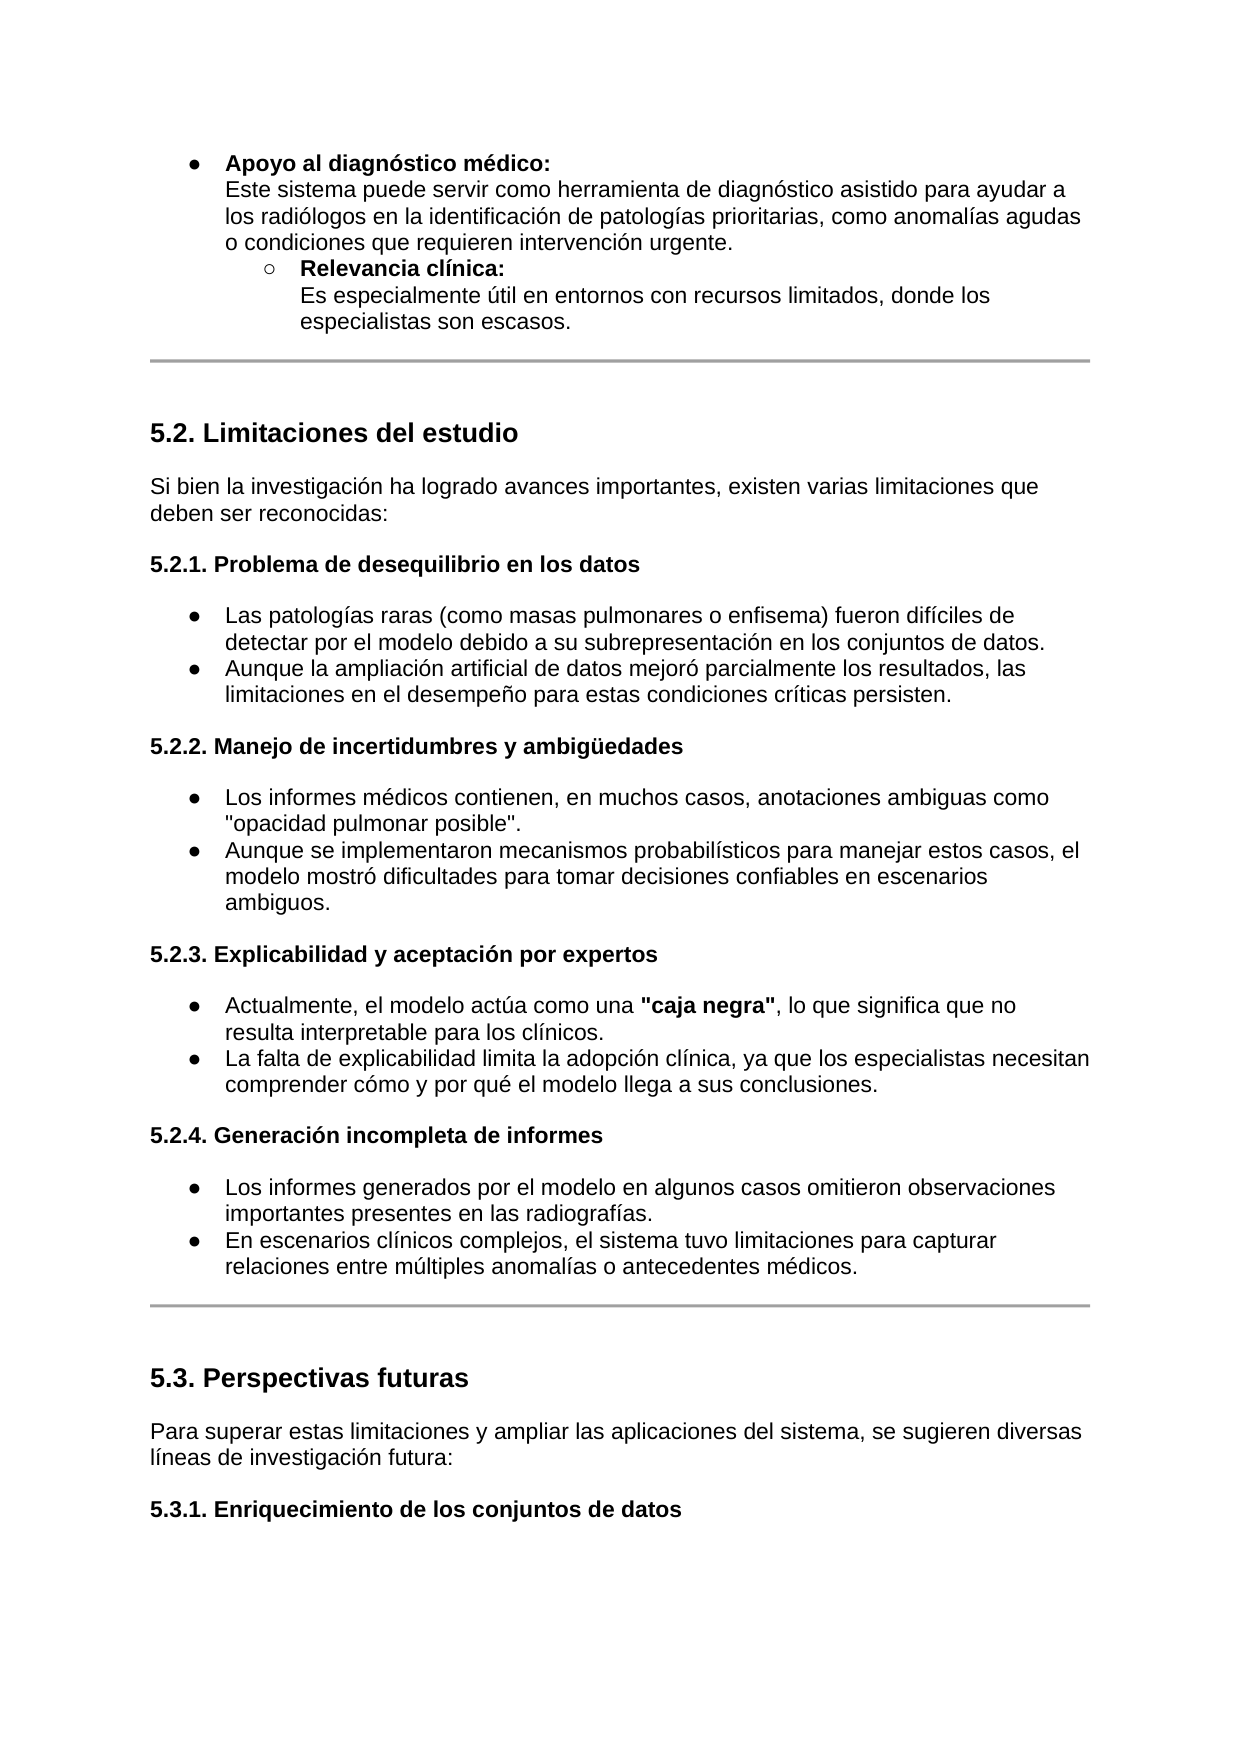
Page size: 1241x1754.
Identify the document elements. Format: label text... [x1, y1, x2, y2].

text Para superar estas limitaciones y ampliar las aplicaciones del sistema, se sugieren diversas líneas de investigación futura: [150, 1418, 1090, 1471]
subtitle 5.3. Perspectivas futuras [150, 1362, 1090, 1393]
list Los informes médicos contienen, en muchos casos, anotaciones ambiguas como "opacidad pulmonar posible". [187, 784, 1090, 837]
list En escenarios clínicos complejos, el sistema tuvo limitaciones para capturar relaciones entre múltiples anomalías o antecedentes médicos. [187, 1227, 1090, 1279]
list Apoyo al diagnóstico médico: Este sistema puede servir como herramienta de diagnóstico asistido para ayudar a los radiólogos en la identificación de patologías prioritarias, como anomalías agudas o condiciones que requieren intervención urgente. [187, 150, 1090, 255]
list La falta de explicabilidad limita la adopción clínica, ya que los especialistas necesitan comprender cómo y por qué el modelo llega a sus conclusiones. [187, 1045, 1090, 1097]
list Aunque se implementaron mecanismos probabilísticos para manejar estos casos, el modelo mostró dificultades para tomar decisiones confiables en escenarios ambiguos. [187, 837, 1090, 916]
text Si bien la investigación ha logrado avances importantes, existen varias limitaciones que deben ser reconocidas: [150, 473, 1090, 526]
subtitle 5.2. Limitaciones del estudio [150, 417, 1090, 448]
subtitle 5.2.4. Generación incompleta de informes [150, 1122, 1090, 1149]
subtitle 5.2.3. Explicabilidad y aceptación por expertos [150, 941, 1090, 967]
list Los informes generados por el modelo en algunos casos omitieron observaciones importantes presentes en las radiografías. [187, 1174, 1090, 1227]
list Relevancia clínica: Es especialmente útil en entornos con recursos limitados, donde los especialistas son escasos. [262, 255, 1090, 334]
subtitle 5.3.1. Enriquecimiento de los conjuntos de datos [150, 1496, 1090, 1522]
list Actualmente, el modelo actúa como una "caja negra", lo que significa que no resulta interpretable para los clínicos. [187, 992, 1090, 1045]
subtitle 5.2.1. Problema de desequilibrio en los datos [150, 551, 1090, 577]
list Aunque la ampliación artificial de datos mejoró parcialmente los resultados, las limitaciones en el desempeño para estas condiciones críticas persisten. [187, 655, 1090, 708]
subtitle 5.2.2. Manejo de incertidumbres y ambigüedades [150, 733, 1090, 759]
list Las patologías raras (como masas pulmonares o enfisema) fueron difíciles de detectar por el modelo debido a su subrepresentación en los conjuntos de datos. [187, 602, 1090, 655]
